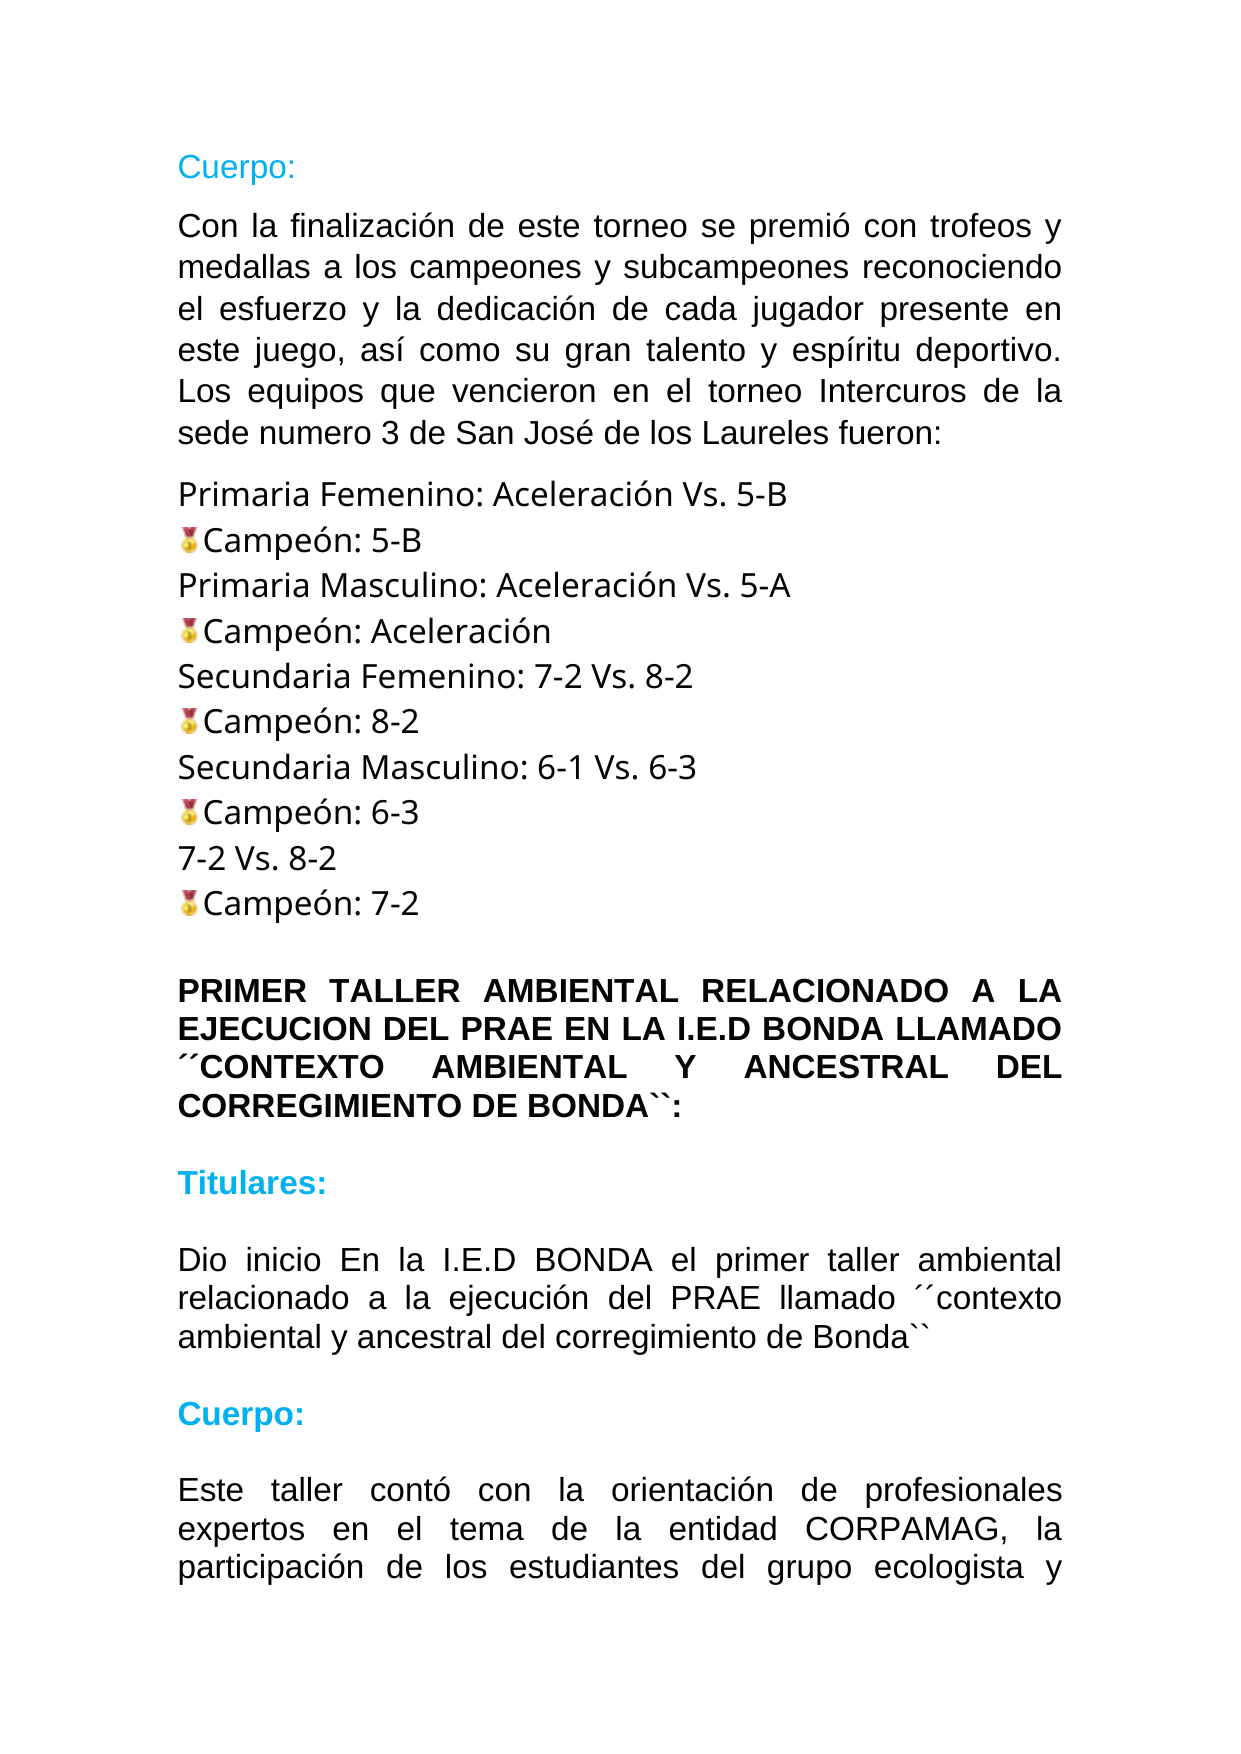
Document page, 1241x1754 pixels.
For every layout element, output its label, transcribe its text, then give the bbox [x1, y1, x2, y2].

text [177, 1470, 1063, 1586]
text Campeón: 8-2 [177, 698, 1063, 744]
text Secundaria Masculino: 6-1 Vs. 6-3 [177, 744, 1063, 789]
text 7-2 Vs. 8-2 [177, 834, 1063, 880]
text Campeón: 7-2 [177, 880, 1063, 925]
picture [177, 890, 203, 916]
picture [177, 708, 203, 734]
text Dio inicio En la I.E.D BONDA el primer taller ambiental relacionado a la ejecución del PRAE llamado ´´contexto ambiental y ancestral del corregimiento de Bonda`` [177, 1240, 1063, 1355]
text Primaria Femenino: Aceleración Vs. 5-B [177, 471, 1063, 517]
text Secundaria Femenino: 7-2 Vs. 8-2 [177, 653, 1063, 698]
text Campeón: 6-3 [177, 789, 1063, 834]
text Con la finalización de este torneo se premió con trofeos y medallas a los campeones y subcampeones reconociendo el esfuerzo y la dedicación de cada jugador presente en este juego, así como su gran talento y espíritu deportivo. Los equipos que vencieron en el torneo Intercuros de la sede numero 3 de San José de los Laureles fueron: [177, 206, 1063, 451]
picture [177, 527, 203, 553]
picture [177, 799, 203, 825]
text Campeón: 5-B [177, 517, 1063, 562]
text Campeón: Aceleración [177, 607, 1063, 653]
text Titulares: [177, 1163, 1063, 1201]
text Primaria Masculino: Aceleración Vs. 5-A [177, 562, 1063, 607]
text PRIMER TALLER AMBIENTAL RELACIONADO A LA EJECUCION DEL PRAE EN LA I.E.D BONDA LLAMADO ´´CONTEXTO AMBIENTAL Y ANCESTRAL DEL CORREGIMIENTO DE BONDA``: [177, 971, 1063, 1124]
text Cuerpo: [177, 148, 1063, 186]
text Cuerpo: [177, 1393, 1063, 1432]
picture [177, 618, 203, 643]
